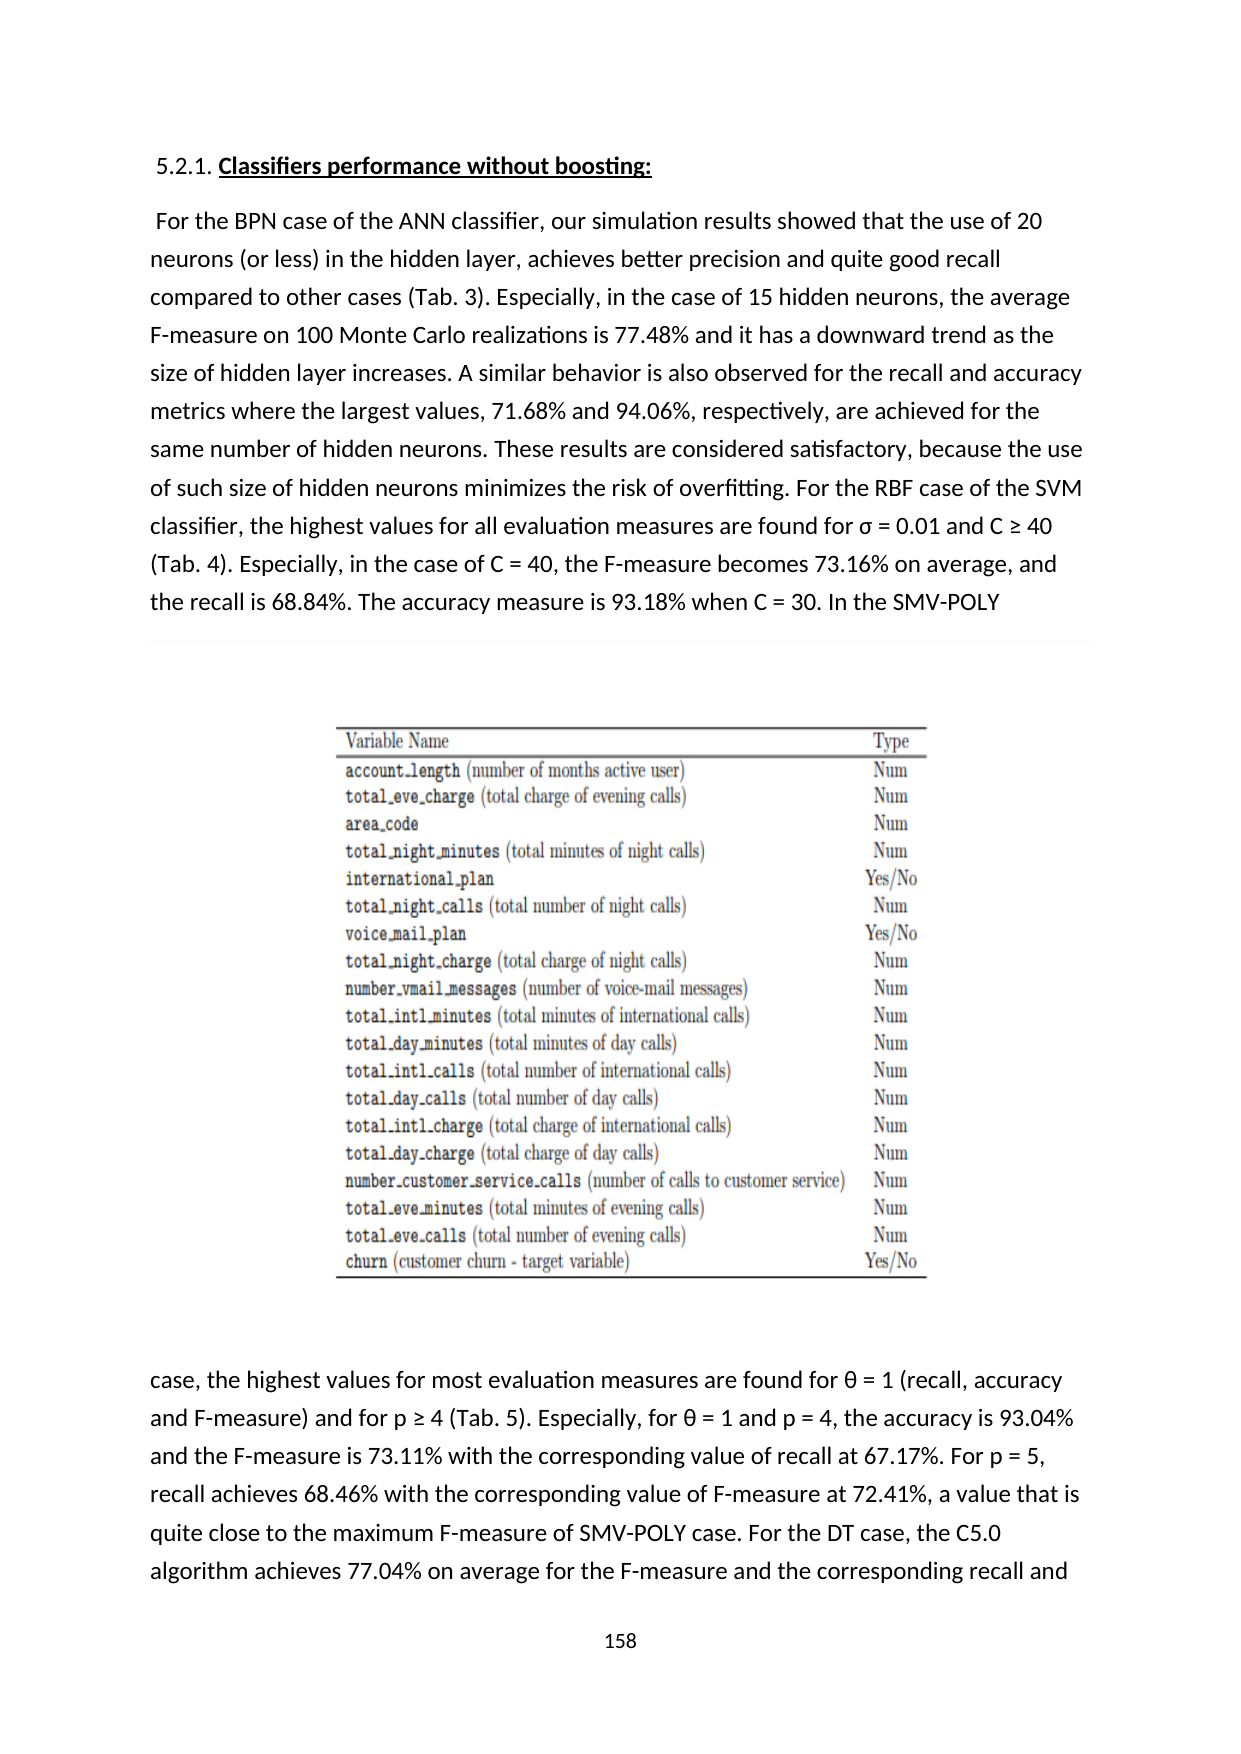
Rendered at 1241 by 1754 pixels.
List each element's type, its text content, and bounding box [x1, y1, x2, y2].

text For the BPN case of the ANN classifier, our simulation results showed that the use of 20 neurons (or less) in the hidden layer, achieves better precision and quite good recall compared to other cases (Tab. 3). Especially, in the case of 15 hidden neurons, the average F-measure on 100 Monte Carlo realizations is 77.48% and it has a downward trend as the size of hidden layer increases. A similar behavior is also observed for the recall and accuracy metrics where the largest values, 71.68% and 94.06%, respectively, are achieved for the same number of hidden neurons. These results are considered satisfactory, because the use of such size of hidden neurons minimizes the risk of overfitting. For the RBF case of the SVM classifier, the highest values for all evaluation measures are found for σ = 0.01 and C ≥ 40 (Tab. 4). Especially, in the case of C = 40, the F-measure becomes 73.16% on average, and the recall is 68.84%. The accuracy measure is 93.18% when C = 30. In the SMV-POLY [150, 205, 1090, 617]
picture [150, 640, 1091, 1287]
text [150, 1364, 1090, 1585]
text 5.2.1. Classifiers performance without boosting: [150, 150, 1090, 181]
